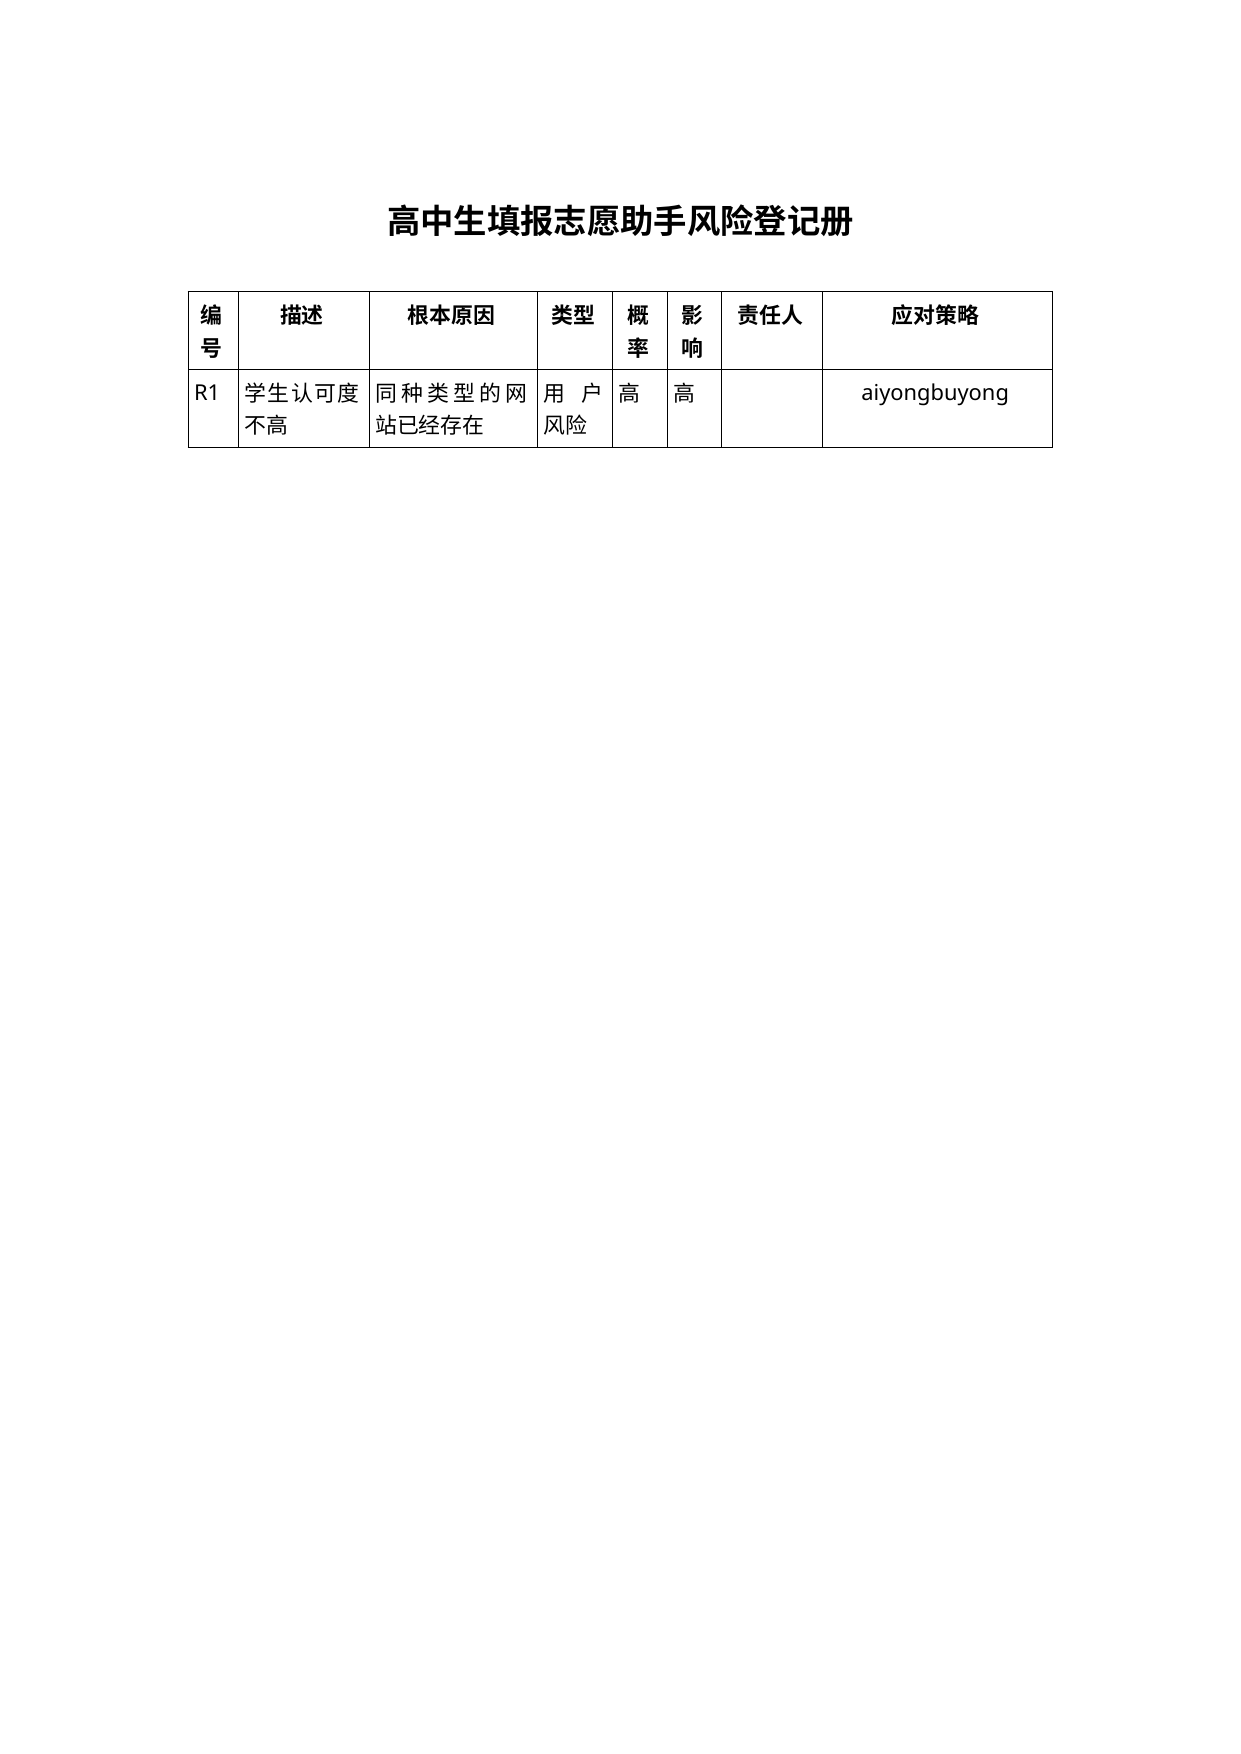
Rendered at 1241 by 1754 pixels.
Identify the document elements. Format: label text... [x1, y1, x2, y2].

table_header 责任人 [722, 292, 822, 369]
table_cell R1 [189, 370, 238, 447]
table_header 类型 [538, 292, 612, 369]
table_cell [722, 370, 822, 447]
table_header 影响 [668, 292, 721, 369]
table_header 概率 [613, 292, 667, 369]
table_cell 高 [668, 370, 721, 447]
table_header 描述 [239, 292, 369, 369]
table_cell aiyongbuyong [823, 370, 1052, 447]
table_cell 用户风险 [538, 370, 612, 447]
table_header 编号 [189, 292, 238, 369]
table_cell 学生认可度不高 [239, 370, 369, 447]
table_cell 同种类型的网站已经存在 [370, 370, 537, 447]
table_cell 高 [613, 370, 667, 447]
title 高中生填报志愿助手风险登记册 [187, 187, 1053, 252]
table_header 根本原因 [370, 292, 537, 369]
table_header 应对策略 [823, 292, 1052, 369]
